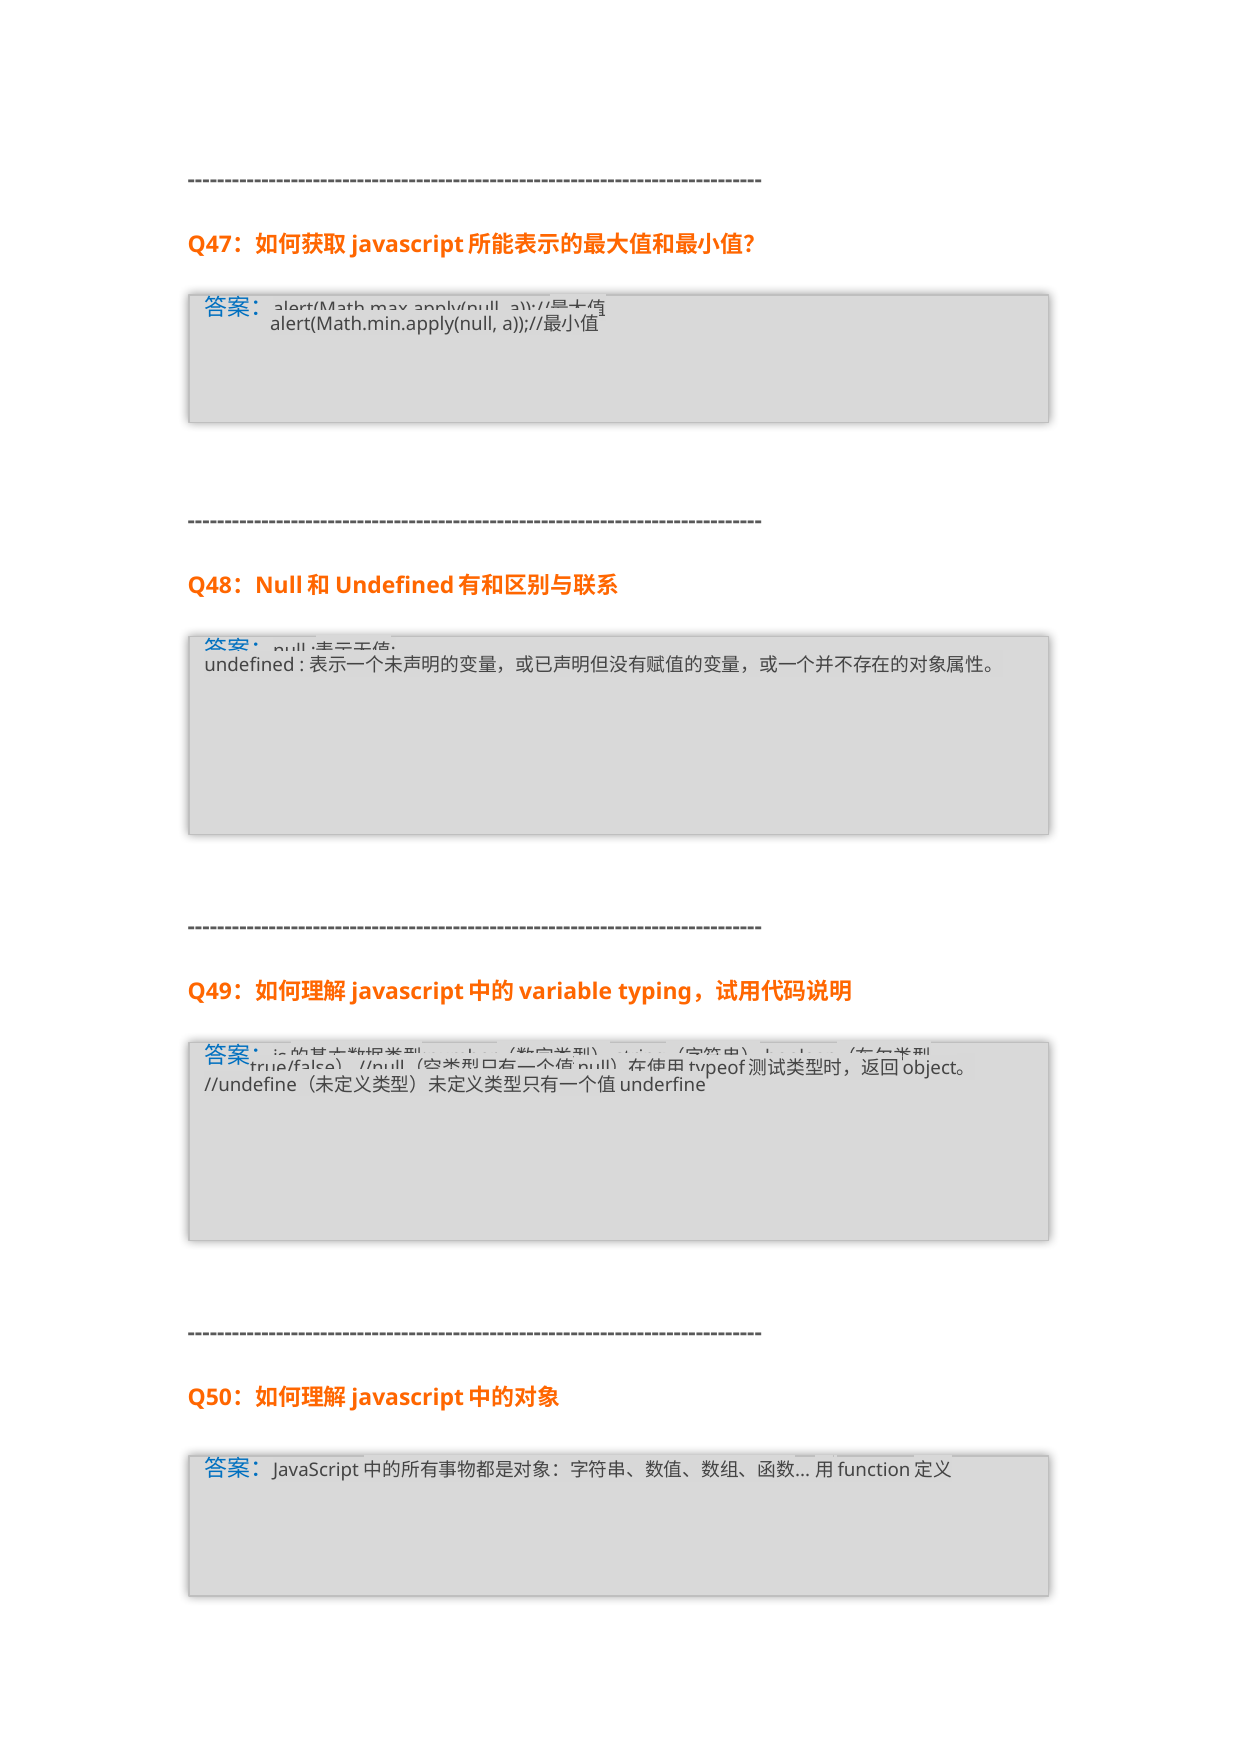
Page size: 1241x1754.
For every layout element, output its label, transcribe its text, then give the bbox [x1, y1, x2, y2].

text Q47：如何获取javascript所能表示的最大值和最小值？ [187, 210, 1053, 275]
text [187, 426, 1053, 536]
text ------------------------------------------------------------------------------ [187, 838, 1053, 942]
text Q50：如何理解javascript中的对象 [187, 1363, 1053, 1428]
text Q48：Null和Undefined有和区别与联系 [187, 551, 1053, 616]
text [187, 162, 1053, 194]
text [187, 1244, 1053, 1348]
text Q49：如何理解javascript中的variable typing，试用代码说明 [187, 957, 1053, 1022]
